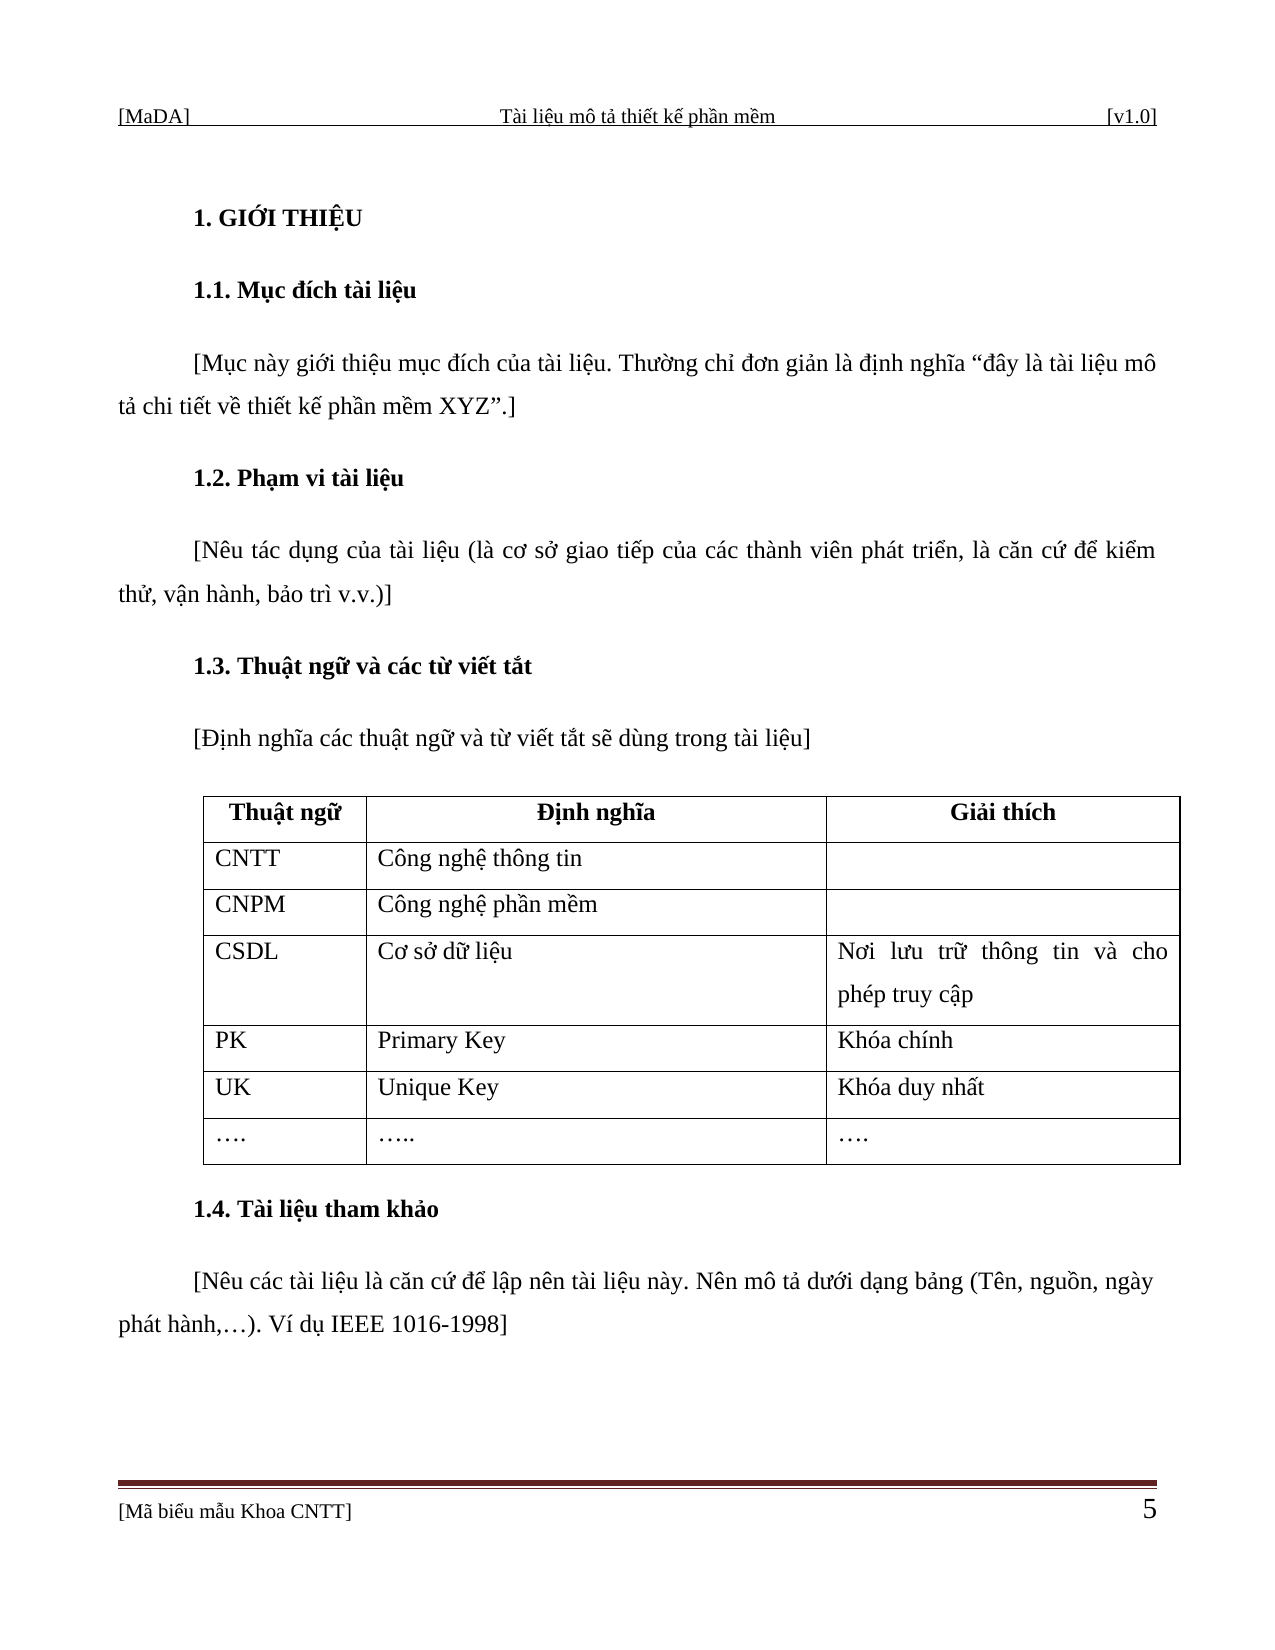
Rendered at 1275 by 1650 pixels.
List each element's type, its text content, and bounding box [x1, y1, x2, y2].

table_cell CNTT [204, 843, 366, 888]
table_cell Primary Key [367, 1026, 826, 1071]
table_cell …. [204, 1119, 366, 1164]
subtitle 1. GIỚI THIỆU [118, 203, 1157, 232]
text [Định nghĩa các thuật ngữ và từ viết tắt sẽ dùng trong tài liệu] [118, 723, 1157, 752]
table_cell Unique Key [367, 1072, 826, 1117]
table_header Giải thích [827, 797, 1179, 842]
table_cell PK [204, 1026, 366, 1071]
table_cell Cơ sở dữ liệu [367, 936, 826, 1024]
table_cell Khóa chính [827, 1026, 1179, 1071]
subtitle 1.3. Thuật ngữ và các từ viết tắt [118, 651, 1157, 680]
subtitle 1.1. Mục đích tài liệu [118, 276, 1157, 304]
table_cell ….. [367, 1119, 826, 1164]
table_cell Nơi lưu trữ thông tin và cho phép truy cập [827, 936, 1179, 1024]
text [Mục này giới thiệu mục đích của tài liệu. Thường chỉ đơn giản là định nghĩa “đây là tài liệu mô tả chi tiết về thiết kế phần mềm XYZ”.] [118, 348, 1157, 420]
subtitle 1.4. Tài liệu tham khảo [118, 1194, 1157, 1223]
subtitle 1.2. Phạm vi tài liệu [118, 463, 1157, 492]
table_cell CNPM [204, 890, 366, 935]
table_cell Công nghệ thông tin [367, 843, 826, 888]
table_cell [827, 890, 1179, 935]
table_cell [827, 843, 1179, 888]
text [Nêu tác dụng của tài liệu (là cơ sở giao tiếp của các thành viên phát triển, là căn cứ để kiểm thử, vận hành, bảo trì v.v.)] [118, 536, 1157, 607]
table_cell Khóa duy nhất [827, 1072, 1179, 1117]
table_header Định nghĩa [367, 797, 826, 842]
table_cell CSDL [204, 936, 366, 1024]
table_cell Công nghệ phần mềm [367, 890, 826, 935]
table_cell UK [204, 1072, 366, 1117]
text [Nêu các tài liệu là căn cứ để lập nên tài liệu này. Nên mô tả dưới dạng bảng (Tên, nguồn, ngày phát hành,…). Ví dụ IEEE 1016-1998] [118, 1266, 1157, 1338]
table_cell …. [827, 1119, 1179, 1164]
table_header Thuật ngữ [204, 797, 366, 842]
